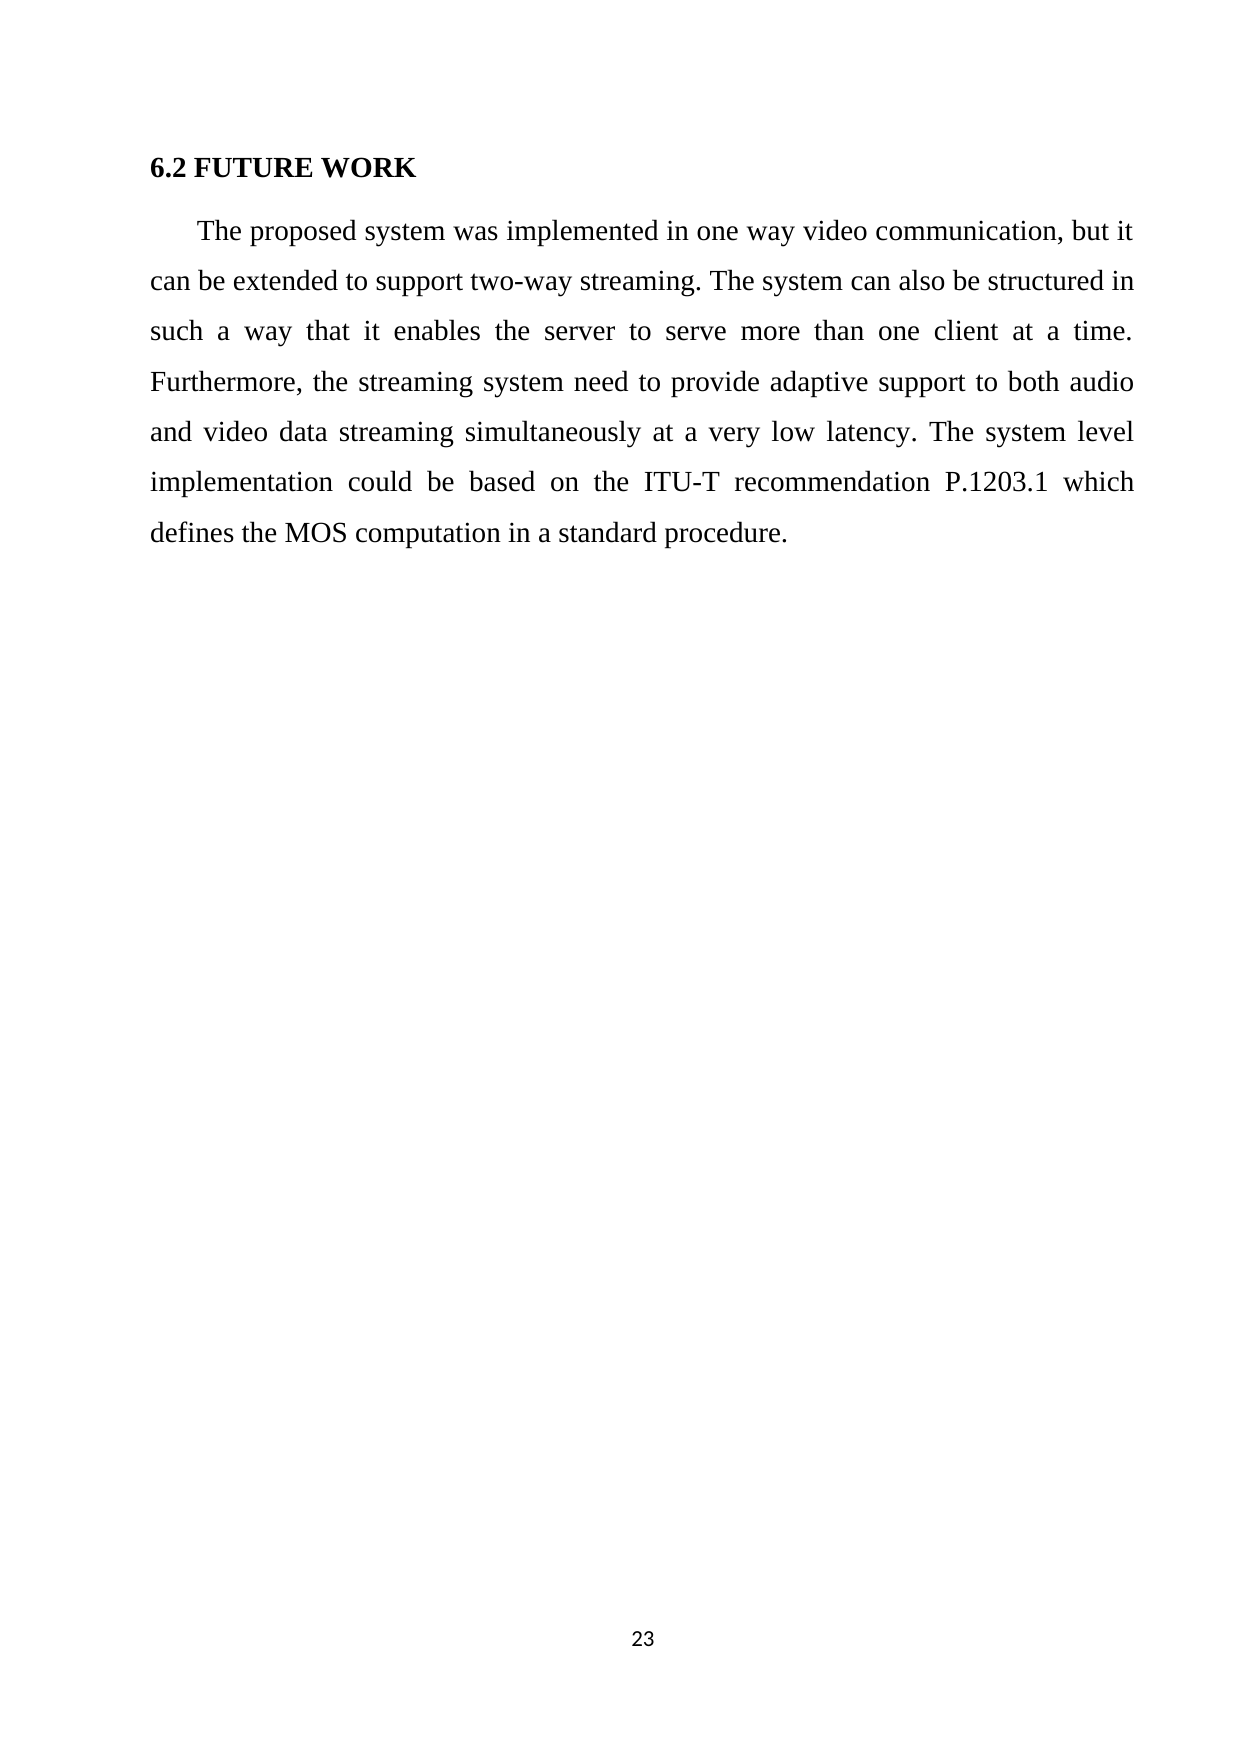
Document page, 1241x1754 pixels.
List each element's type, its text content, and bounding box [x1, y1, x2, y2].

text 6.2 FUTURE WORK [150, 150, 1135, 183]
text The proposed system was implemented in one way video communication, but it can be extended to support two-way streaming. The system can also be structured in such a way that it enables the server to serve more than one client at a time. Furthermore, the streaming system need to provide adaptive support to both audio and video data streaming simultaneously at a very low latency. The system level implementation could be based on the ITU-T recommendation P.1203.1 which defines the MOS computation in a standard procedure. [150, 213, 1135, 548]
